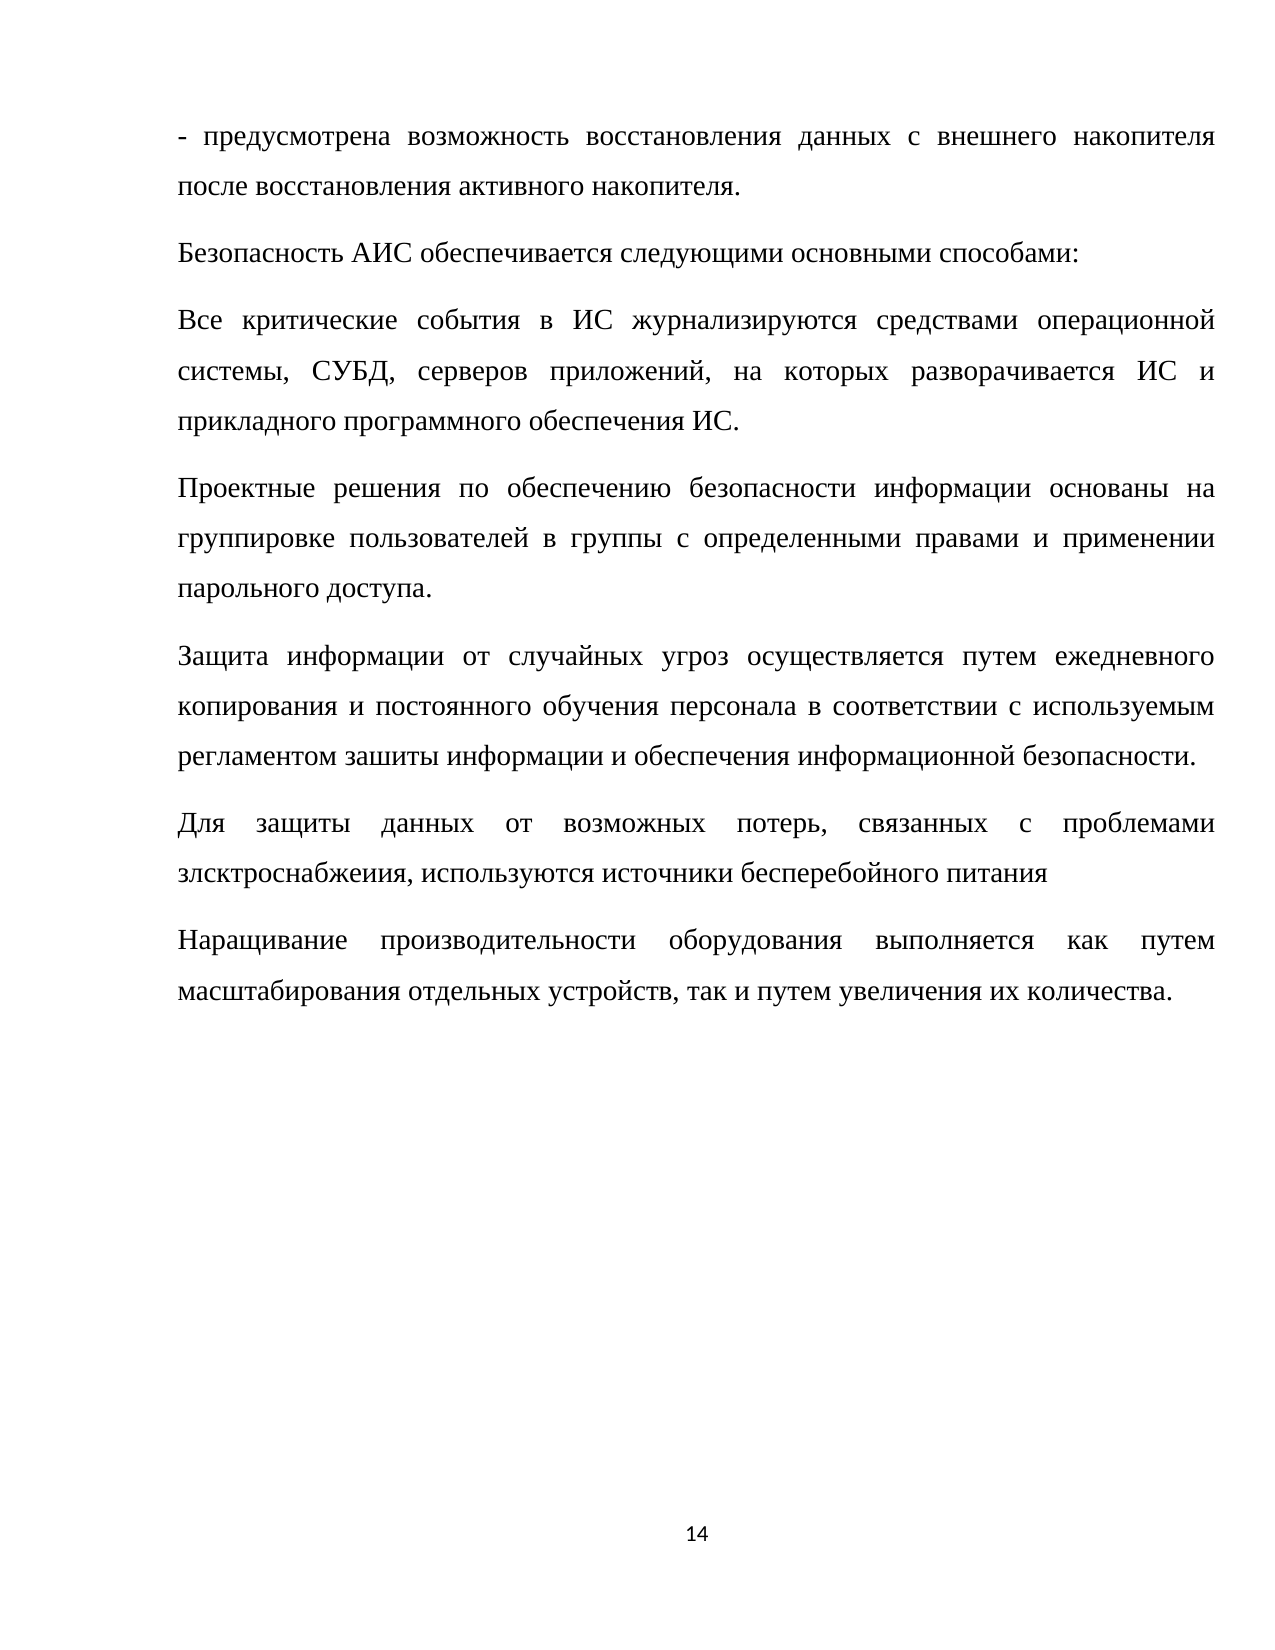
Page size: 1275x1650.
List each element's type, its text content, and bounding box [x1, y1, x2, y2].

text Проектные решения по обеспечению безопасности информации основаны на группировке пользователей в группы с определенными правами и применении парольного доступа. [177, 470, 1216, 604]
text - предусмотрена возможность восстановления данных с внешнего накопителя после восстановления активного накопителя. [177, 118, 1216, 202]
text Все критические события в ИС журнализируются средствами операционной системы, СУБД, серверов приложений, на которых разворачивается ИС и прикладного программного обеспечения ИС. [177, 302, 1216, 437]
text Защита информации от случайных угроз осуществляется путем ежедневного копирования и постоянного обучения персонала в соответствии с используемым регламентом зашиты информации и обеспечения информационной безопасности. [177, 638, 1216, 772]
text Наращивание производительности оборудования выполняется как путем масштабирования отдельных устройств, так и путем увеличения их количества. [177, 922, 1216, 1006]
text Для защиты данных от возможных потерь, связанных с проблемами злсктроснабжеиия, используются источники бесперебойного питания [177, 805, 1216, 889]
text Безопасность АИС обеспечивается следующими основными способами: [177, 235, 1216, 269]
